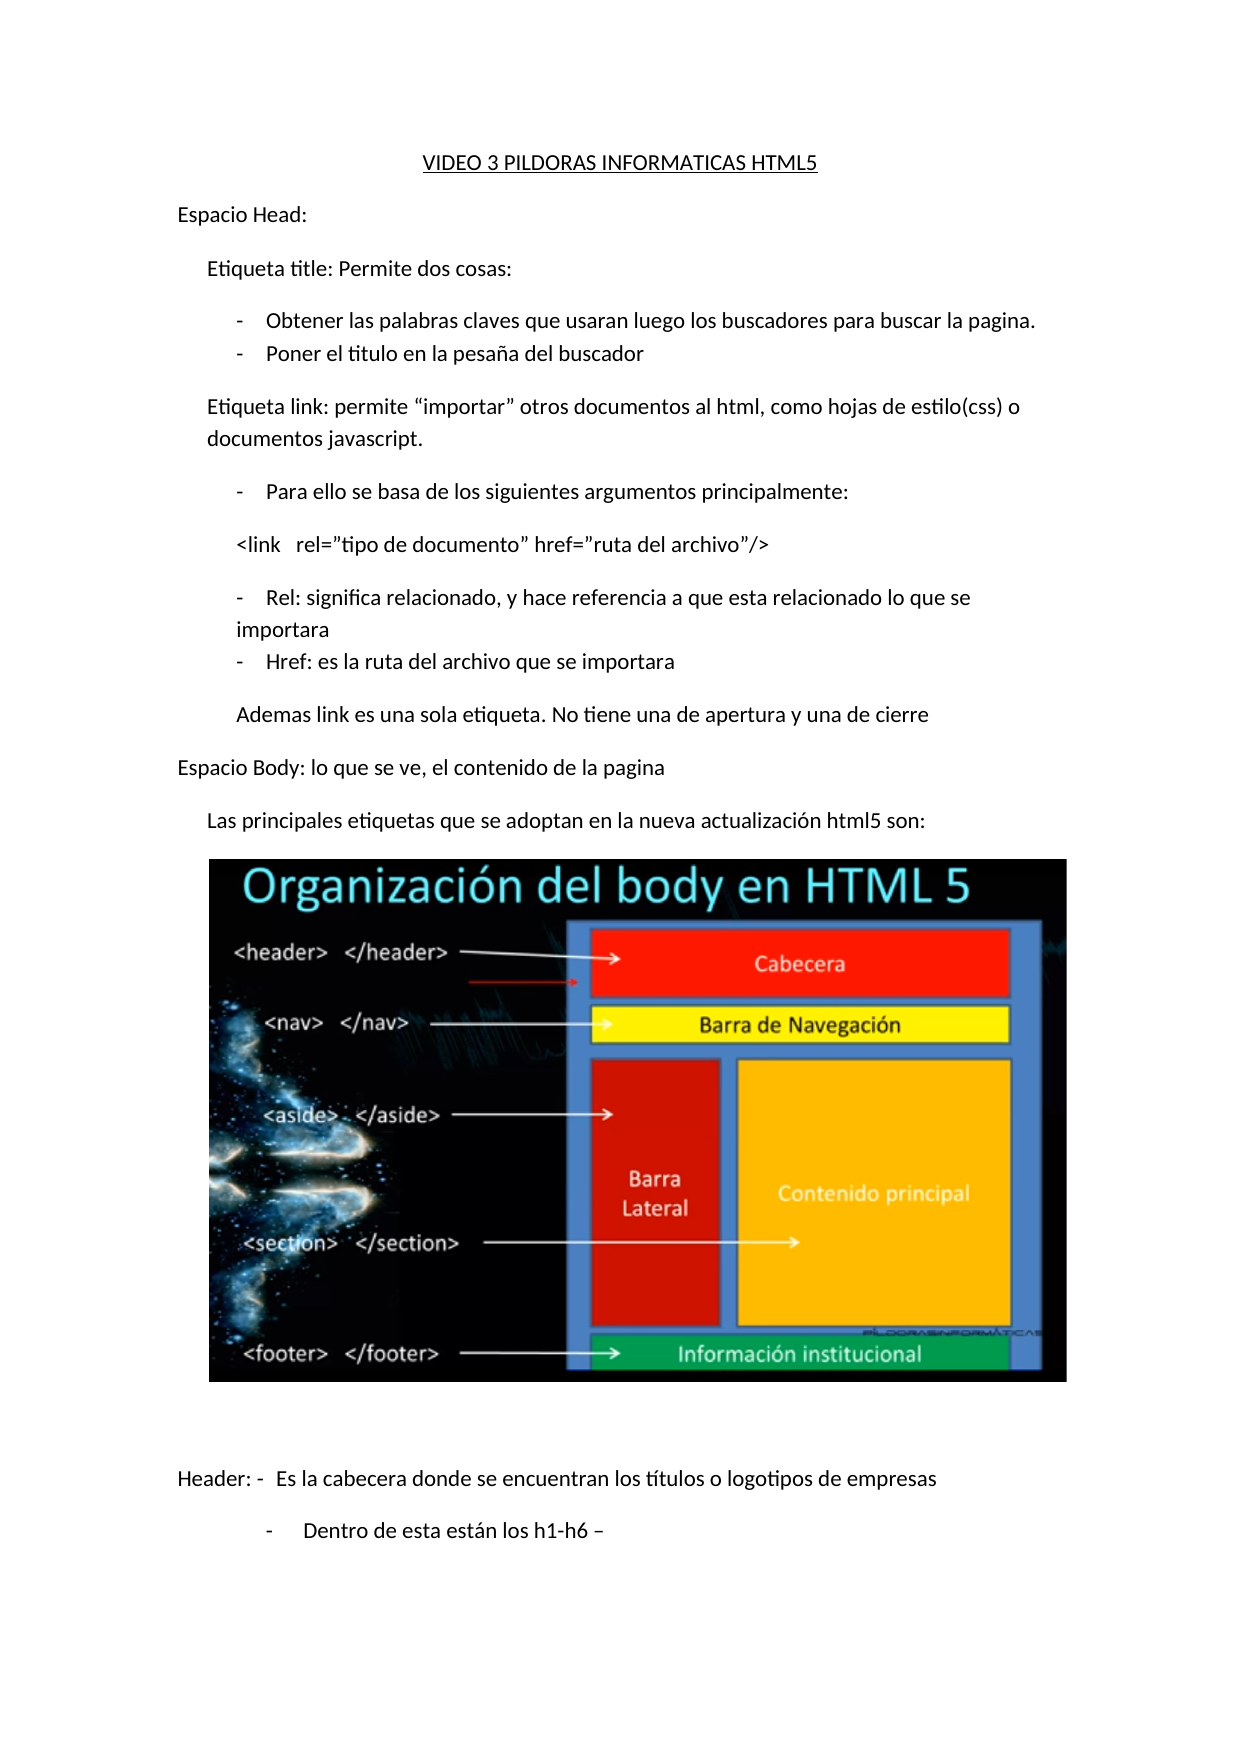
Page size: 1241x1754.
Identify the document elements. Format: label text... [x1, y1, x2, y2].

text Espacio Head: [177, 201, 1063, 229]
list Obtener las palabras claves que usaran luego los buscadores para buscar la pagina. [236, 307, 1063, 335]
text Etiqueta link: permite “importar” otros documentos al html, como hojas de estilo(css) o documentos javascript. [207, 392, 1063, 452]
text VIDEO 3 PILDORAS INFORMATICAS HTML5 [177, 148, 1063, 176]
list Dentro de esta están los h1-h6 – [266, 1517, 1063, 1545]
text Las principales etiquetas que se adoptan en la nueva actualización html5 son: [207, 807, 1063, 834]
list Poner el titulo en la pesaña del buscador [236, 339, 1063, 367]
text Etiqueta title: Permite dos cosas: [207, 254, 1063, 282]
text Ademas link es una sola etiqueta. No tiene una de apertura y una de cierre [236, 701, 1063, 728]
text Espacio Body: lo que se ve, el contenido de la pagina [177, 753, 1063, 782]
list Para ello se basa de los siguientes argumentos principalmente: [236, 477, 1063, 505]
text <link rel=”tipo de documento” href=”ruta del archivo”/> [236, 530, 1063, 558]
picture [209, 859, 1067, 1382]
list Href: es la ruta del archivo que se importara [236, 647, 1063, 676]
text Header: - Es la cabecera donde se encuentran los títulos o logotipos de empresas [177, 1464, 1063, 1492]
list Rel: significa relacionado, y hace referencia a que esta relacionado lo que se importara [236, 583, 1063, 643]
